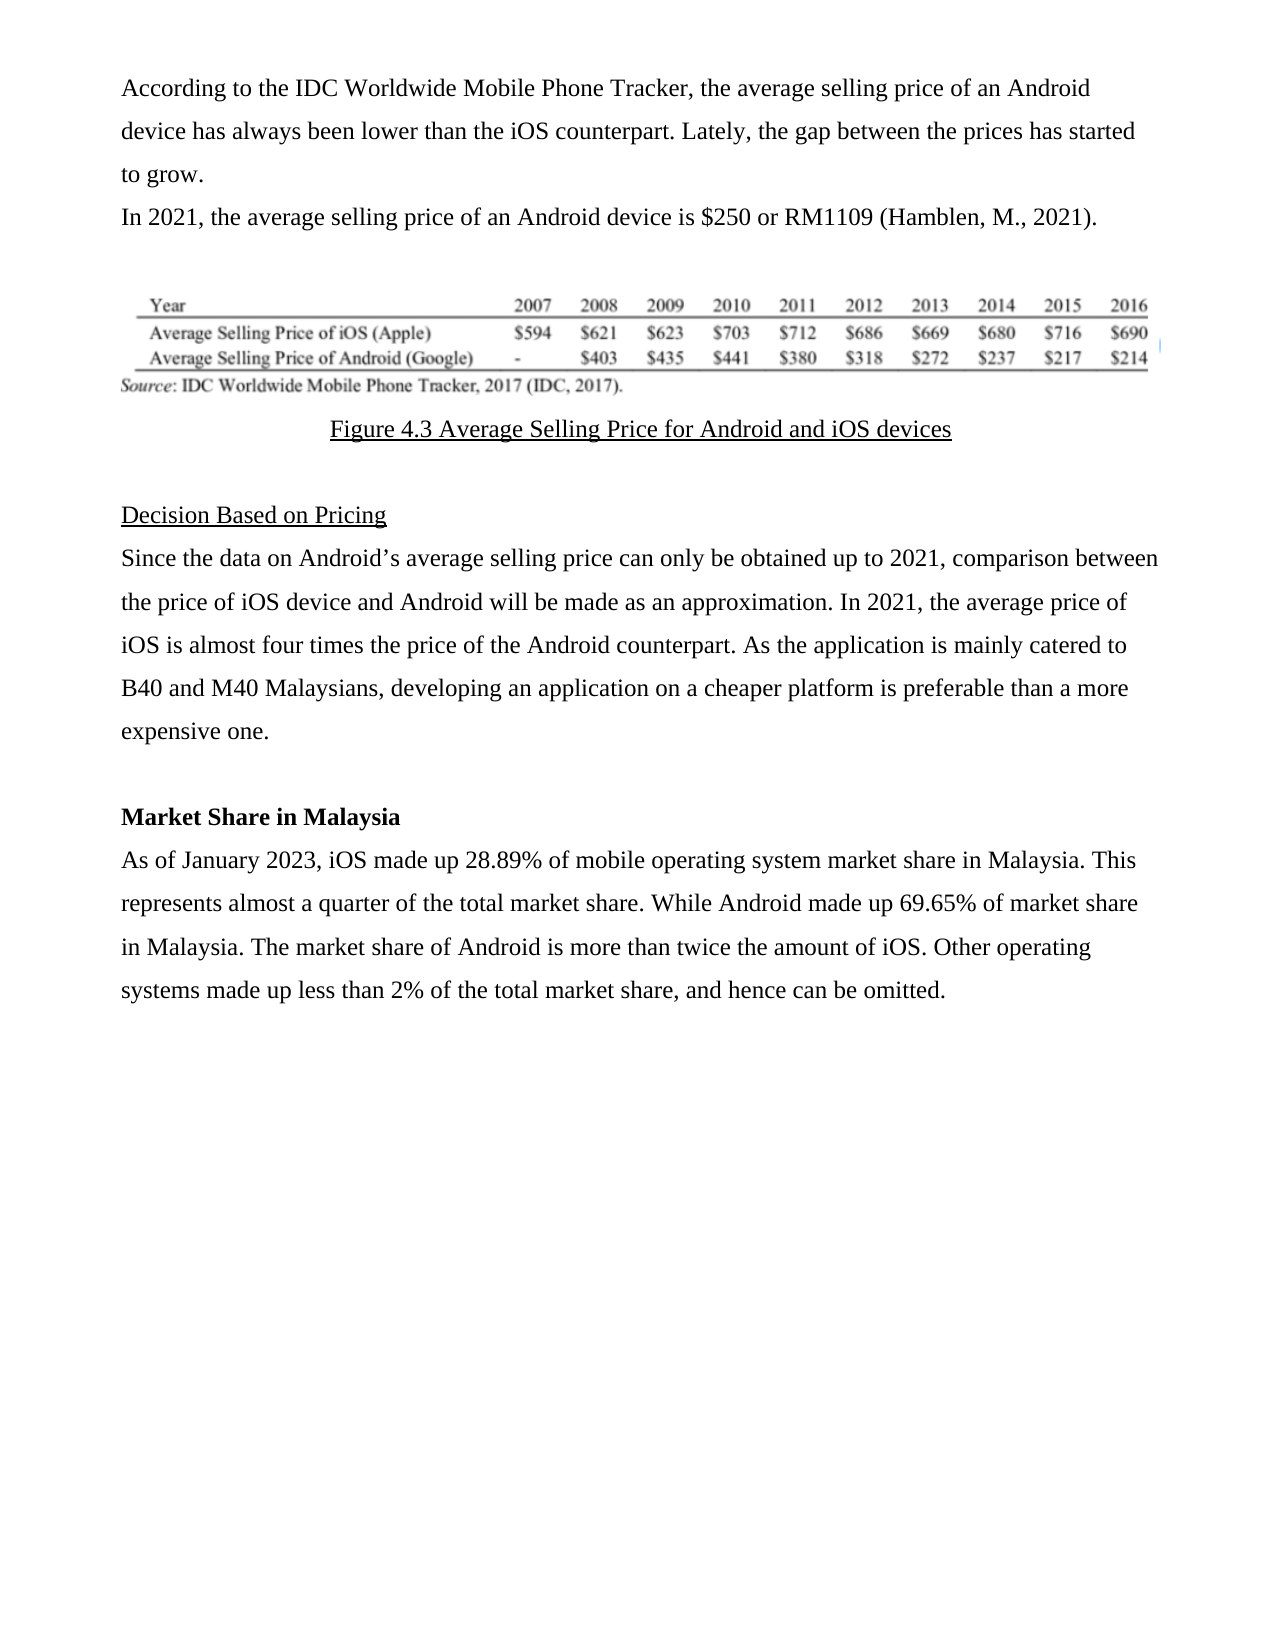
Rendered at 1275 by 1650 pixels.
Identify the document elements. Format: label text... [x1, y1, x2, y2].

text According to the IDC Worldwide Mobile Phone Tracker, the average selling price of an Android device has always been lower than the iOS counterpart. Lately, the gap between the prices has started to grow. [121, 73, 1160, 188]
picture [120, 288, 1161, 401]
text Decision Based on Pricing [121, 500, 1160, 529]
text Market Share in Malaysia [121, 802, 1160, 831]
text Since the data on Android’s average selling price can only be obtained up to 2021, comparison between the price of iOS device and Android will be made as an approximation. In 2021, the average price of iOS is almost four times the price of the Android counterpart. As the application is mainly catered to B40 and M40 Malaysians, developing an application on a cheaper platform is preferable than a more expensive one. [121, 543, 1160, 745]
text As of January 2023, iOS made up 28.89% of mobile operating system market share in Malaysia. This represents almost a quarter of the total market share. While Android made up 69.65% of market share in Malaysia. The market share of Android is more than twice the amount of iOS. Other operating systems made up less than 2% of the total market share, and hence can be omitted. [121, 845, 1160, 1003]
text In 2021, the average selling price of an Android device is $250 or RM1109 (Hamblen, M., 2021). [121, 202, 1160, 231]
text Figure 4.3 Average Selling Price for Android and iOS devices [121, 414, 1160, 443]
